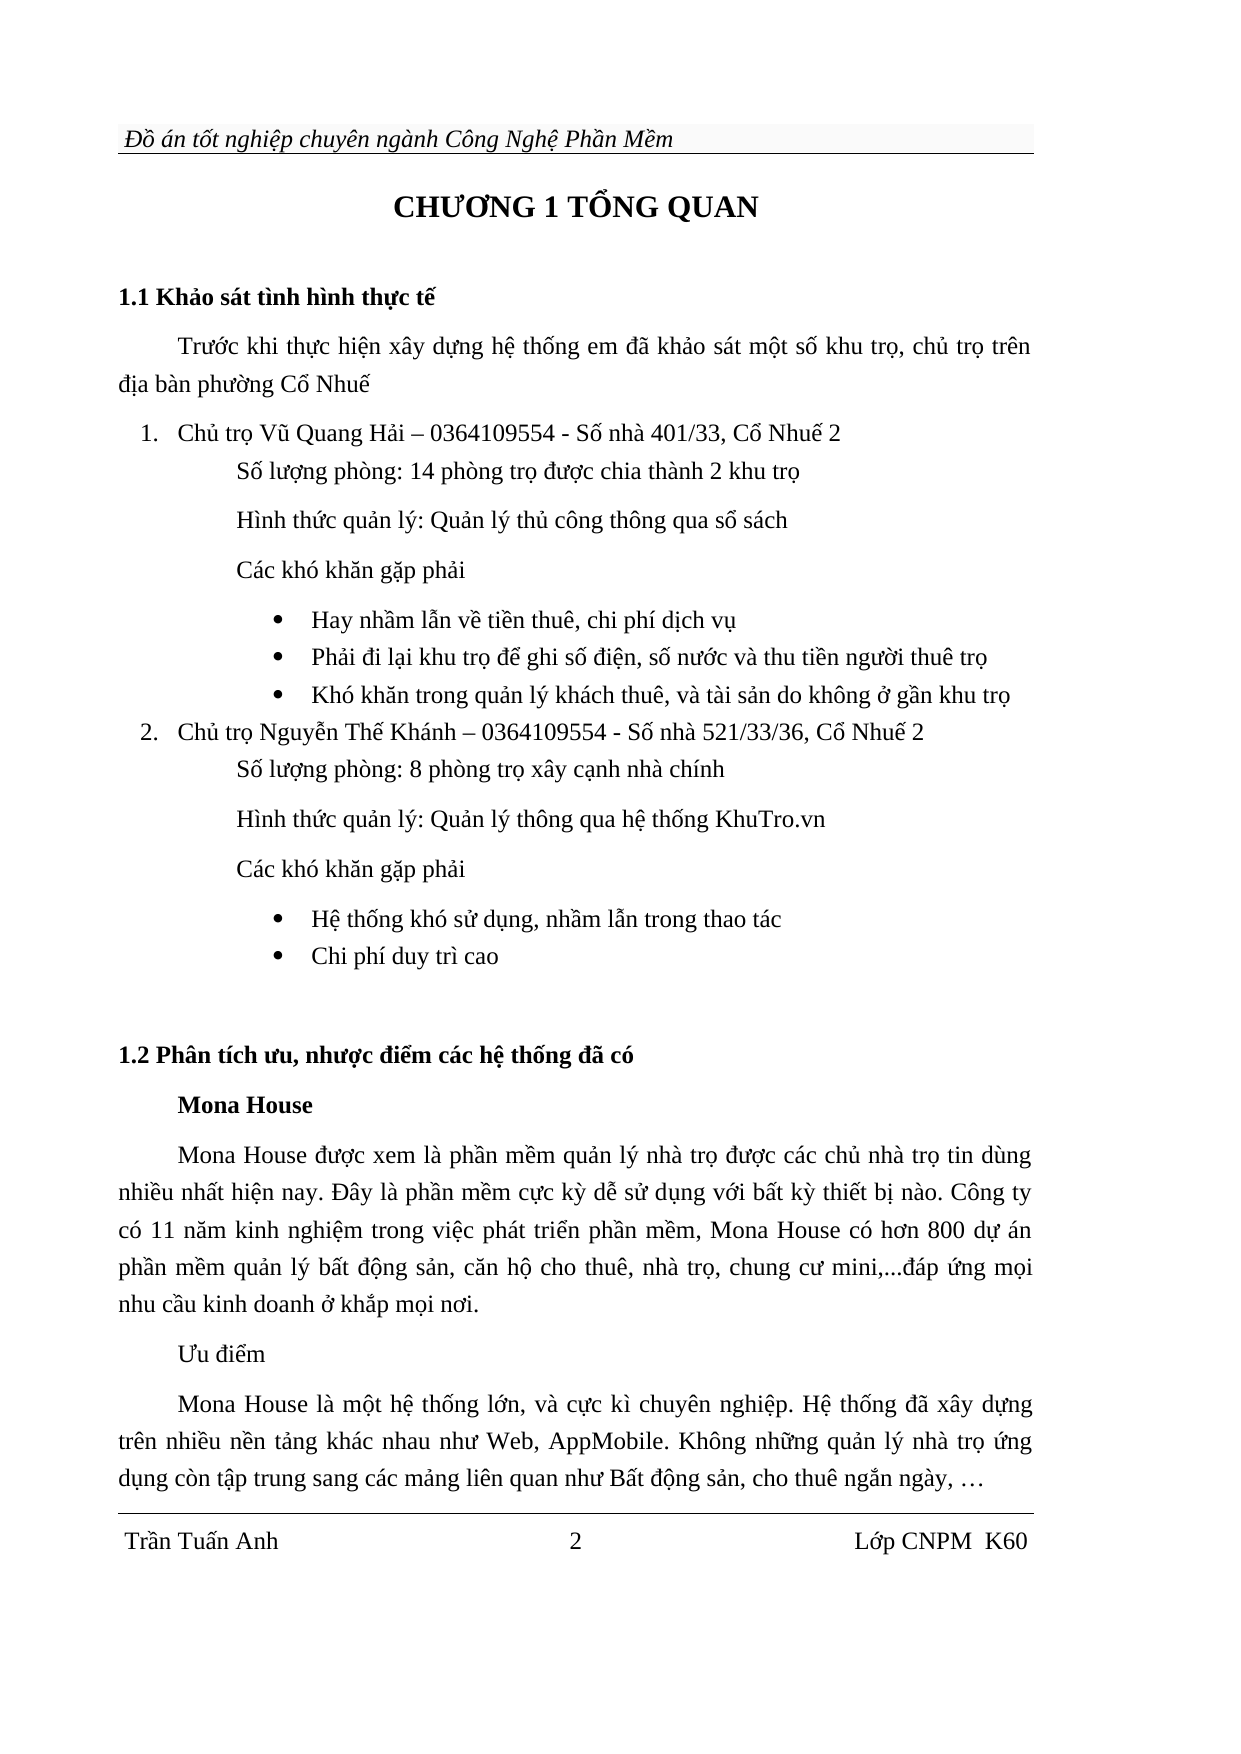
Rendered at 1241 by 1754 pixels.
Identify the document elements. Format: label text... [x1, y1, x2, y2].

text Các khó khăn gặp phải [177, 854, 1033, 883]
subtitle TỔNG QUAN [118, 188, 1033, 224]
list Chi phí duy trì cao [274, 941, 1033, 970]
text Mona House [118, 1090, 1033, 1119]
list Số lượng phòng: 8 phòng trọ xây cạnh nhà chính [220, 754, 1033, 783]
text Hình thức quản lý: Quản lý thủ công thông qua sổ sách [177, 506, 1033, 534]
text Các khó khăn gặp phải [177, 555, 1033, 584]
text Trước khi thực hiện xây dựng hệ thống em đã khảo sát một số khu trọ, chủ trọ trên địa bàn phường Cổ Nhuế [118, 331, 1033, 397]
text Ưu điểm [118, 1339, 1033, 1368]
text Mona House là một hệ thống lớn, và cực kì chuyên nghiệp. Hệ thống đã xây dựng trên nhiều nền tảng khác nhau như Web, AppMobile. Không những quản lý nhà trọ ứng dụng còn tập trung sang các mảng liên quan như Bất động sản, cho thuê ngắn ngày, … [118, 1389, 1033, 1492]
text Mona House được xem là phần mềm quản lý nhà trọ được các chủ nhà trọ tin dùng nhiều nhất hiện nay. Đây là phần mềm cực kỳ dễ sử dụng với bất kỳ thiết bị nào. Công ty có 11 năm kinh nghiệm trong việc phát triển phần mềm, Mona House có hơn 800 dự án phần mềm quản lý bất động sản, căn hộ cho thuê, nhà trọ, chung cư mini,...đáp ứng mọi nhu cầu kinh doanh ở khắp mọi nơi. [118, 1140, 1033, 1318]
text Hình thức quản lý: Quản lý thông qua hệ thống KhuTro.vn [177, 804, 1033, 833]
list Hay nhầm lẫn về tiền thuê, chi phí dịch vụ [274, 605, 1033, 634]
list Chủ trọ Nguyễn Thế Khánh – 0364109554 - Số nhà 521/33/36, Cổ Nhuế 2 [140, 717, 1033, 746]
list Phải đi lại khu trọ để ghi số điện, số nước và thu tiền người thuê trọ [274, 642, 1033, 671]
list Hệ thống khó sử dụng, nhầm lẫn trong thao tác [274, 904, 1033, 932]
subtitle Phân tích ưu, nhược điểm các hệ thống đã có [118, 1041, 1033, 1069]
list Chủ trọ Vũ Quang Hải – 0364109554 - Số nhà 401/33, Cổ Nhuế 2 [140, 418, 1033, 447]
subtitle Khảo sát tình hình thực tế [118, 282, 1033, 310]
list Số lượng phòng: 14 phòng trọ được chia thành 2 khu trọ [220, 456, 1033, 484]
list Khó khăn trong quản lý khách thuê, và tài sản do không ở gần khu trọ [274, 680, 1033, 708]
